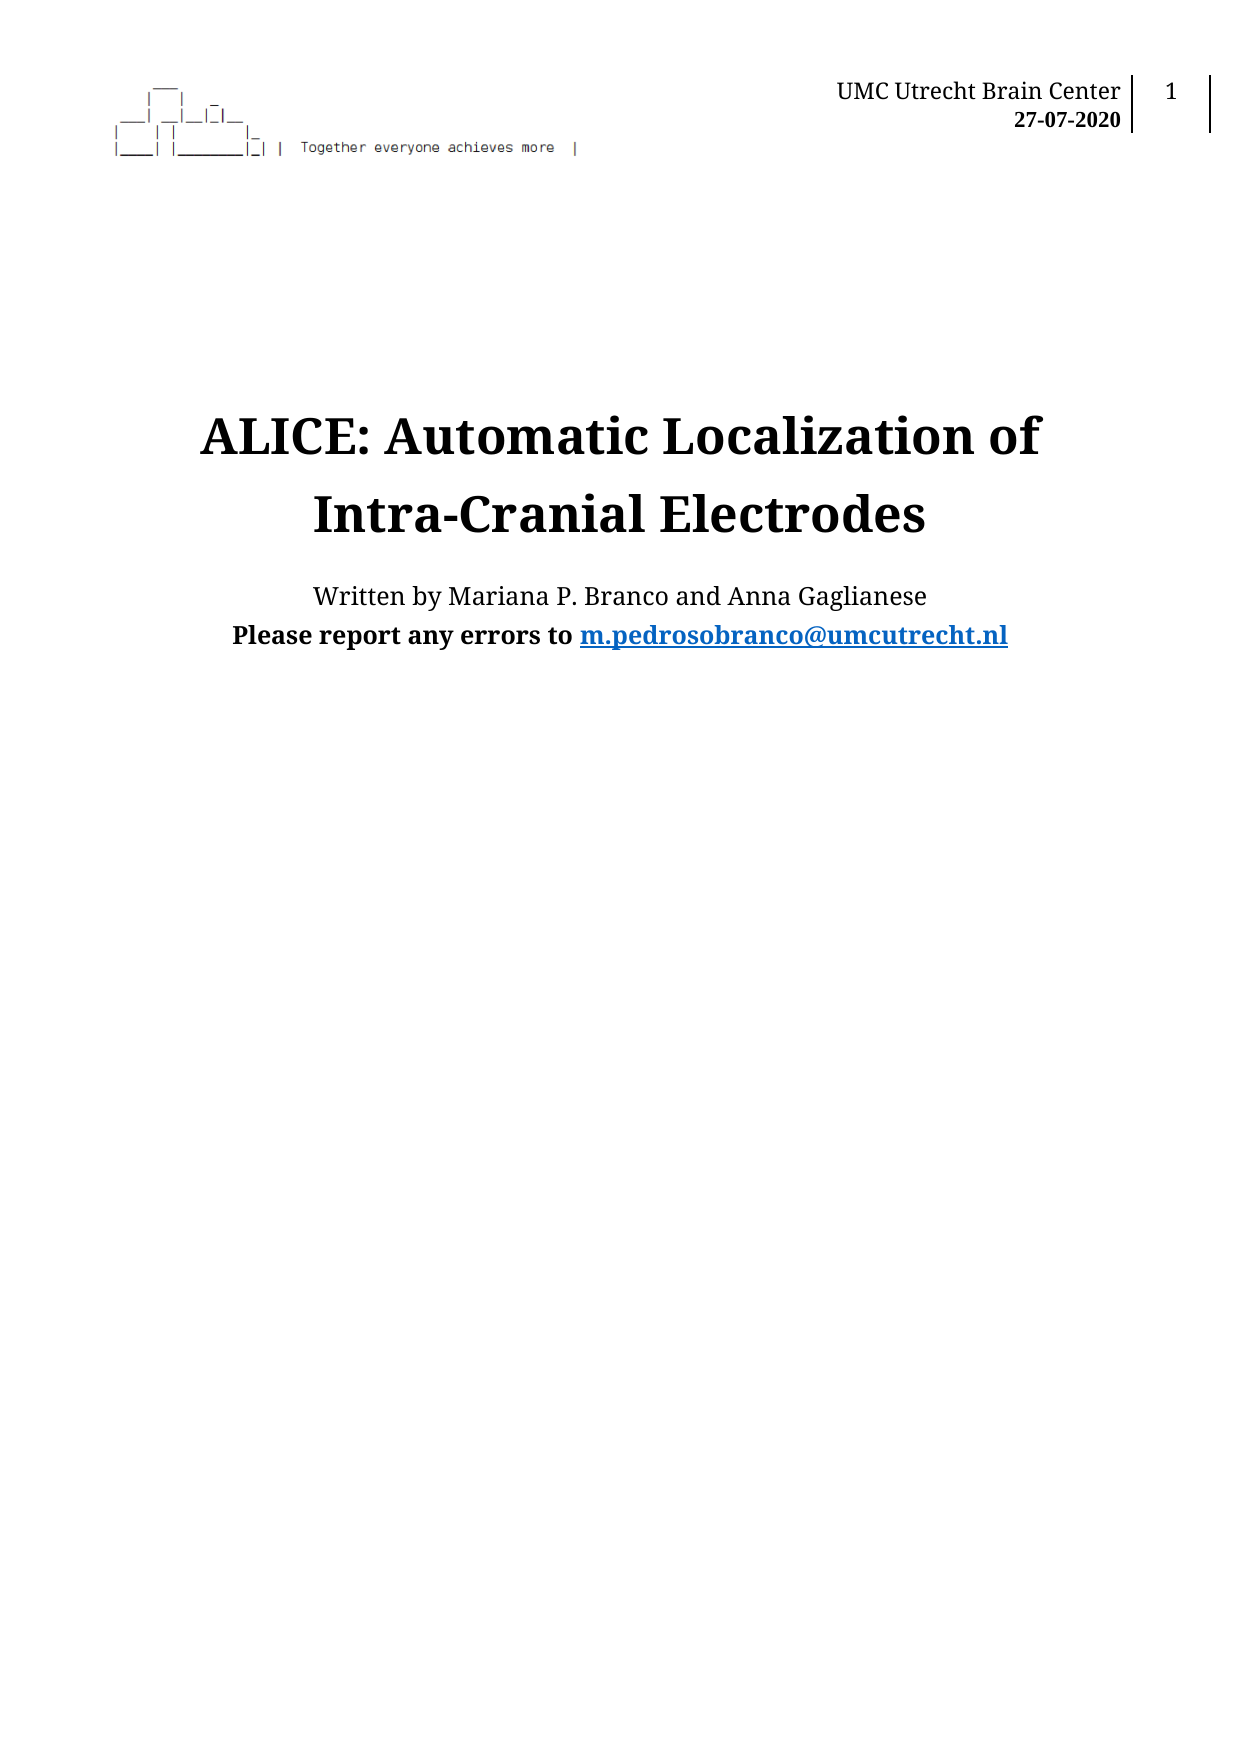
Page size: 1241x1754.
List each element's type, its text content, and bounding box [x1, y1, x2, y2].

text Written by Mariana P. Branco and Anna Gaglianese [150, 578, 1090, 612]
text ALICE: Automatic Localization of Intra-Cranial Electrodes [150, 401, 1090, 547]
picture [109, 75, 585, 164]
text Please report any errors to m.pedrosobranco@umcutrecht.nl [150, 617, 1090, 651]
